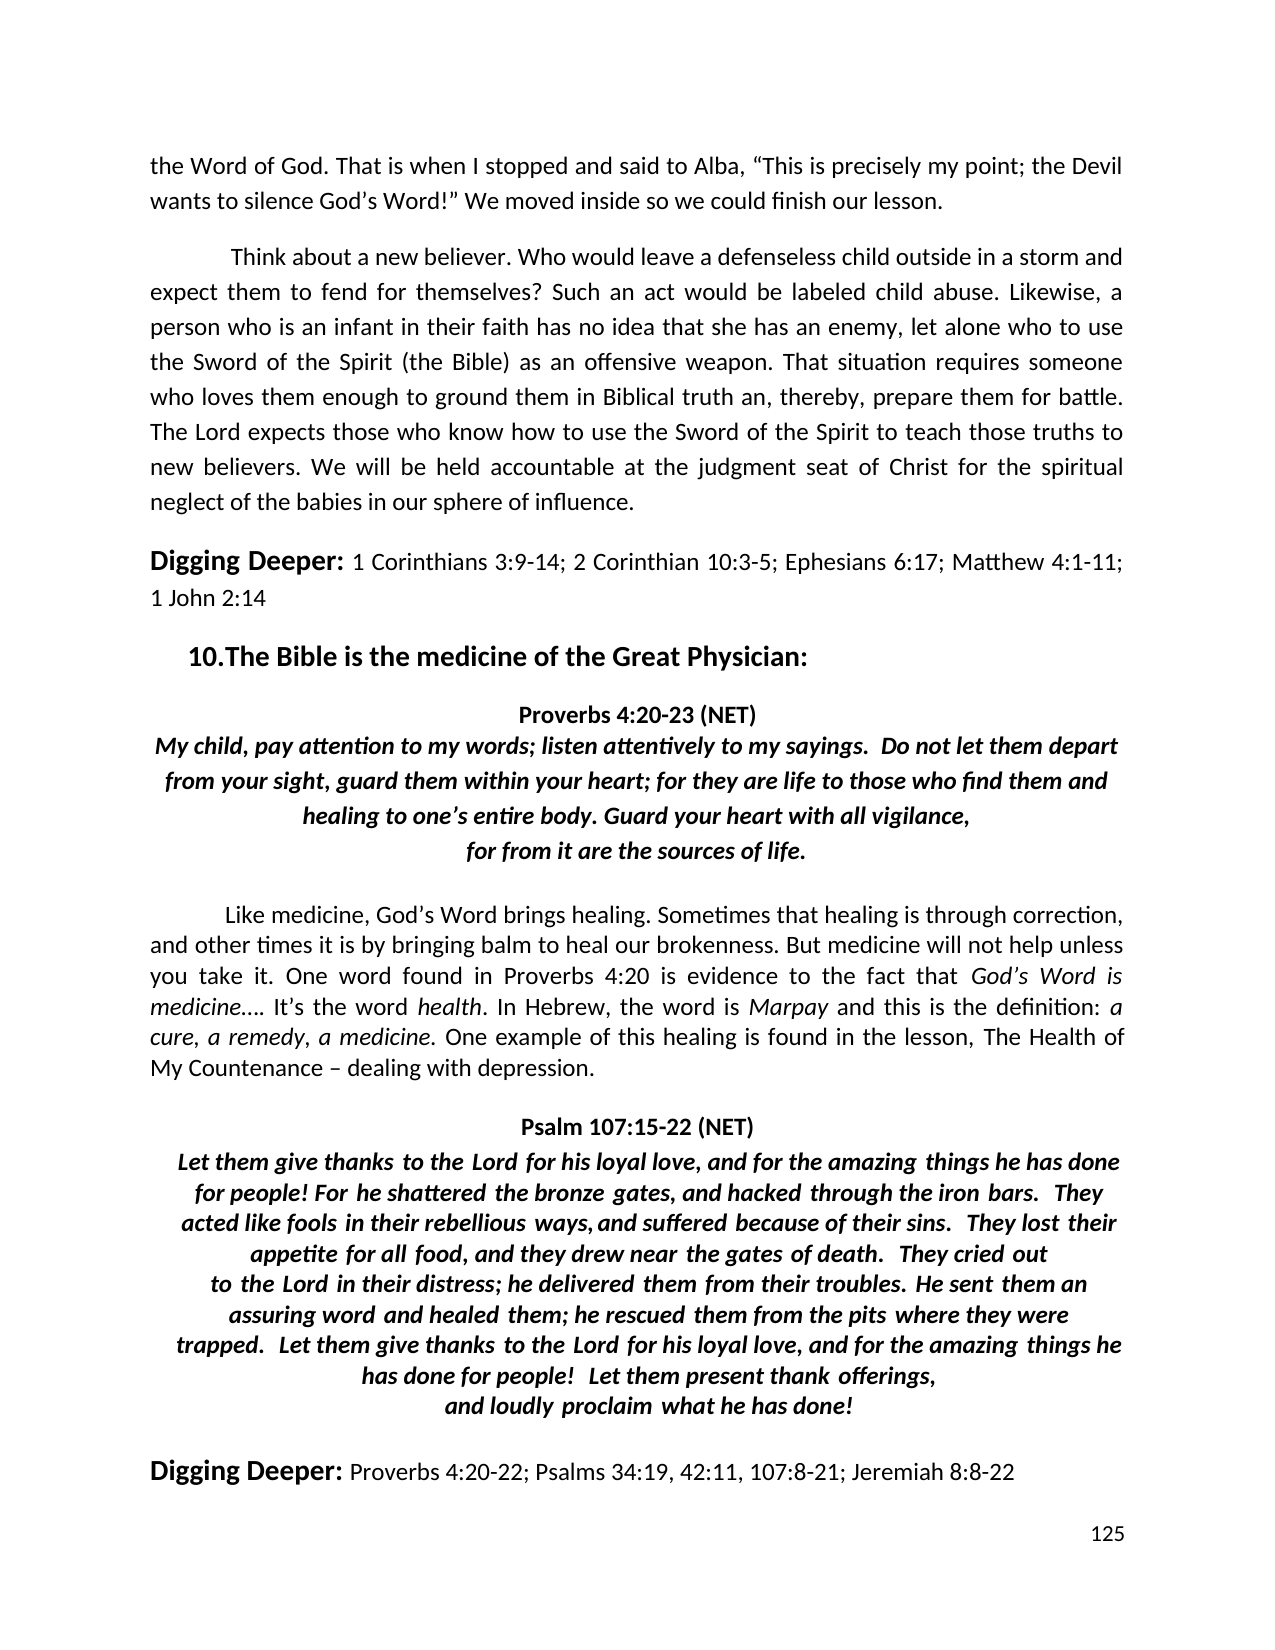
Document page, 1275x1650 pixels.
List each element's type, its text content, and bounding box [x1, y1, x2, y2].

text Digging Deeper: Proverbs 4:20-22; Psalms 34:19, 42:11, 107:8-21; Jeremiah 8:8-22 [150, 1452, 1125, 1487]
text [150, 150, 1125, 216]
text Let them give thanks to the Lord for his loyal love, and for the amazing things he has done for people! For he shattered the bronze gates, and hacked through the iron bars. They acted like fools in their rebellious ways, and suffered because of their sins. They lost their appetite for all food, and they drew near the gates of death. They cried out to the Lord in their distress; he delivered them from their troubles. He sent them an assuring word and healed them; he rescued them from the pits where they were trapped. Let them give thanks to the Lord for his loyal love, and for the amazing things he has done for people! Let them present thank offerings, [175, 1146, 1125, 1391]
text Think about a new believer. Who would leave a defenseless child outside in a storm and expect them to fend for themselves? Such an act would be labeled child abuse. Likewise, a person who is an infant in their faith has no idea that she has an enemy, let alone who to use the Sword of the Spirit (the Bible) as an offensive weapon. That situation requires someone who loves them enough to ground them in Biblical truth an, thereby, prepare them for battle. The Lord expects those who know how to use the Sword of the Spirit to teach those truths to new believers. We will be held accountable at the judgment seat of Christ for the spiritual neglect of the babies in our sphere of influence. [150, 241, 1125, 516]
text My child, pay attention to my words; listen attentively to my sayings. Do not let them depart from your sight, guard them within your heart; for they are life to those who find them and healing to one’s entire body. Guard your heart with all vigilance, for from it are the sources of life. [150, 730, 1125, 865]
text Like medicine, God’s Word brings healing. Sometimes that healing is through correction, and other times it is by bringing balm to heal our brokenness. But medicine will not help unless you take it. One word found in Proverbs 4:20 is evidence to the fact that God’s Word is medicine…. It’s the word health. In Hebrew, the word is Marpay and this is the definition: a cure, a remedy, a medicine. One example of this healing is found in the lesson, The Health of My Countenance – dealing with depression. [150, 899, 1125, 1082]
text Digging Deeper: 1 Corinthians 3:9-14; 2 Corinthian 10:3-5; Ephesians 6:17; Matthew 4:1-11; 1 John 2:14 [150, 542, 1125, 612]
list The Bible is the medicine of the Great Physician: [187, 638, 1125, 673]
text Psalm 107:15-22 (NET) [150, 1111, 1125, 1142]
text and loudly proclaim what he has done! [175, 1391, 1125, 1421]
subtitle Proverbs 4:20-23 (NET) [150, 699, 1125, 730]
